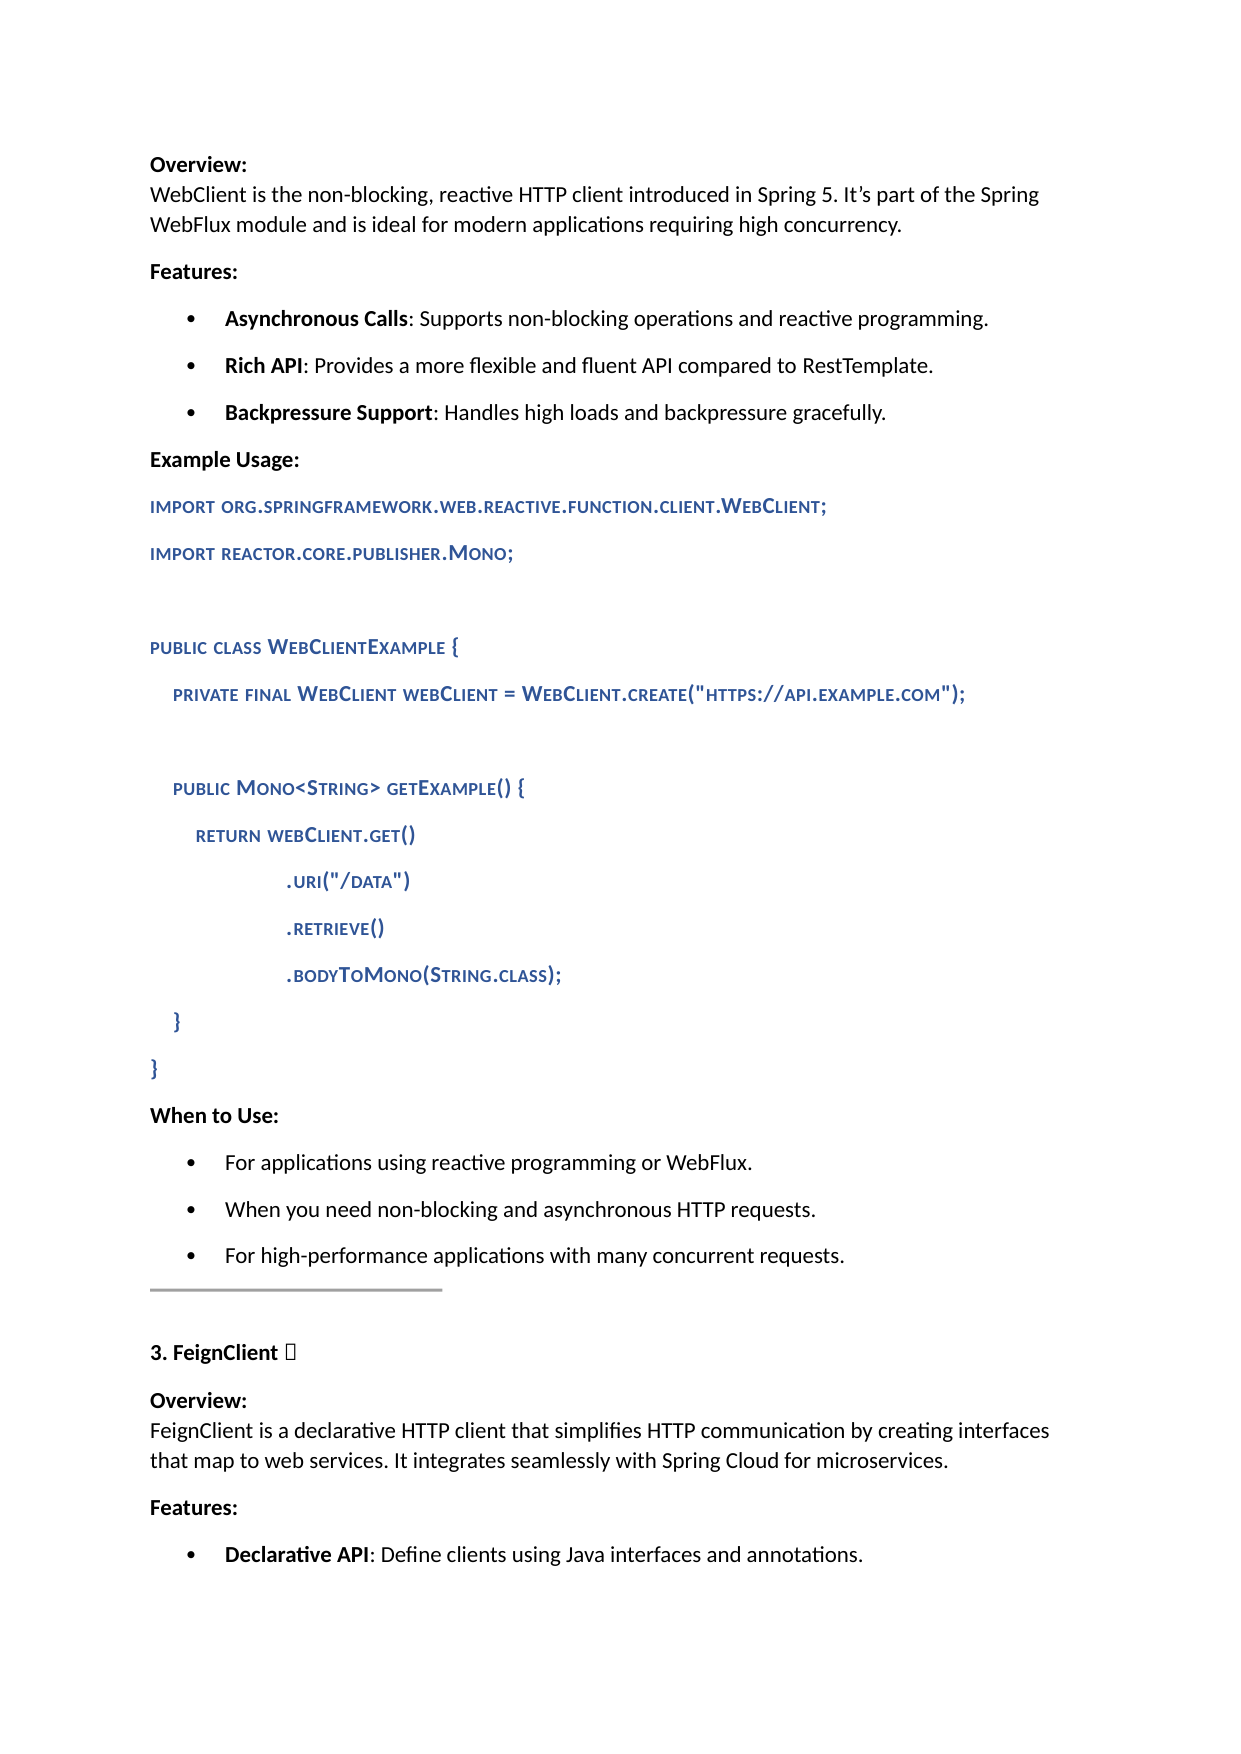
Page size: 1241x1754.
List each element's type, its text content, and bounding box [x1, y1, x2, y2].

text Features: [150, 257, 1090, 285]
text import org.springframework.web.reactive.function.client.WebClient; [150, 492, 1090, 520]
text } [150, 1054, 1090, 1082]
list When you need non-blocking and asynchronous HTTP requests. [187, 1195, 1090, 1223]
text Features: [150, 1493, 1090, 1521]
text private final WebClient webClient = WebClient.create("https://api.example.com"); [150, 679, 1090, 707]
text public class WebClientExample { [150, 632, 1090, 660]
text Overview: FeignClient is a declarative HTTP client that simplifies HTTP communication by creating interfaces that map to web services. It integrates seamlessly with Spring Cloud for microservices. [150, 1386, 1090, 1474]
text Overview: WebClient is the non-blocking, reactive HTTP client introduced in Spring 5. It’s part of the Spring WebFlux module and is ideal for modern applications requiring high concurrency. [150, 150, 1090, 238]
text .bodyToMono(String.class); [150, 960, 1090, 988]
list Declarative API: Define clients using Java interfaces and annotations. [187, 1540, 1090, 1568]
text } [150, 1007, 1090, 1035]
text .retrieve() [150, 913, 1090, 942]
list Rich API: Provides a more flexible and fluent API compared to RestTemplate. [187, 351, 1090, 379]
text return webClient.get() [150, 820, 1090, 848]
text .uri("/data") [150, 867, 1090, 895]
text 3. FeignClient 🎯 [150, 1335, 1090, 1367]
list For applications using reactive programming or WebFlux. [187, 1148, 1090, 1176]
list Asynchronous Calls: Supports non-blocking operations and reactive programming. [187, 304, 1090, 332]
text public Mono<String> getExample() { [150, 773, 1090, 801]
text import reactor.core.publisher.Mono; [150, 538, 1090, 567]
text Example Usage: [150, 445, 1090, 473]
list For high-performance applications with many concurrent requests. [187, 1242, 1090, 1270]
text When to Use: [150, 1101, 1090, 1129]
list Backpressure Support: Handles high loads and backpressure gracefully. [187, 398, 1090, 426]
